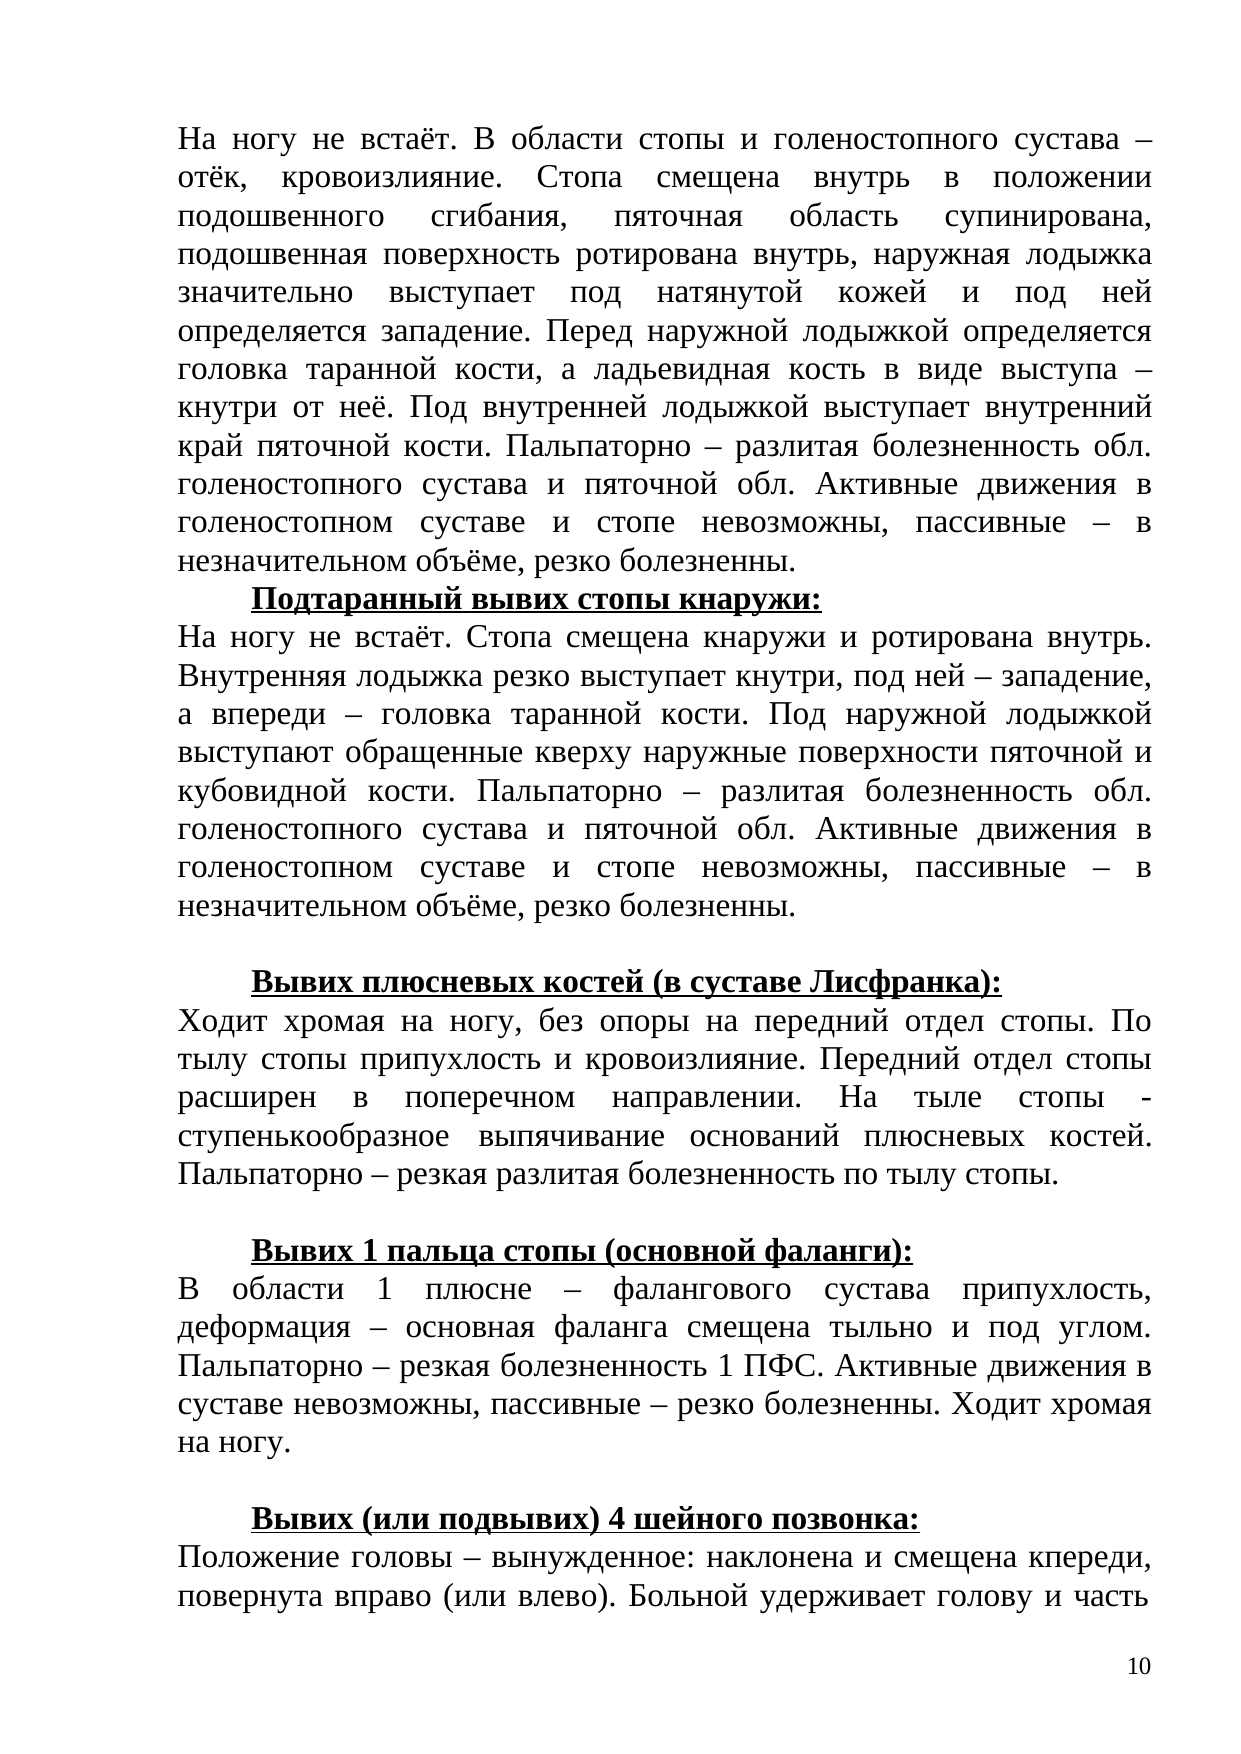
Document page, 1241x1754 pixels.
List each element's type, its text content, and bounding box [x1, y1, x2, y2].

text В области 1 плюсне – фалангового сустава припухлость, деформация – основная фаланга смещена тыльно и под углом. Пальпаторно – резкая болезненность 1 ПФС. Активные движения в суставе невозможны, пассивные – резко болезненны. Ходит хромая на ногу. [177, 1268, 1153, 1460]
text На ногу не встаёт. Стопа смещена кнаружи и ротирована внутрь. Внутренняя лодыжка резко выступает кнутри, под ней – западение, а впереди – головка таранной кости. Под наружной лодыжкой выступают обращенные кверху наружные поверхности пяточной и кубовидной кости. Пальпаторно – разлитая болезненность обл. голеностопного сустава и пяточной обл. Активные движения в голеностопном суставе и стопе невозможны, пассивные – в незначительном объёме, резко болезненны. [177, 617, 1153, 923]
subtitle Вывих (или подвывих) 4 шейного позвонка: [251, 1498, 1192, 1537]
subtitle Подтаранный вывих стопы кнаружи: [251, 578, 1192, 617]
text На ногу не встаёт. В области стопы и голеностопного сустава – отёк, кровоизлияние. Стопа смещена внутрь в положении подошвенного сгибания, пяточная область супинирована, подошвенная поверхность ротирована внутрь, наружная лодыжка значительно выступает под натянутой кожей и под ней определяется западение. Перед наружной лодыжкой определяется головка таранной кости, а ладьевидная кость в виде выступа – кнутри от неё. Под внутренней лодыжкой выступает внутренний край пяточной кости. Пальпаторно – разлитая болезненность обл. голеностопного сустава и пяточной обл. Активные движения в голеностопном суставе и стопе невозможны, пассивные – в незначительном объёме, резко болезненны. [177, 118, 1153, 578]
text Ходит хромая на ногу, без опоры на передний отдел стопы. По тылу стопы припухлость и кровоизлияние. Передний отдел стопы расширен в поперечном направлении. На тыле стопы - ступенькообразное выпячивание оснований плюсневых костей. Пальпаторно – резкая разлитая болезненность по тылу стопы. [177, 1000, 1153, 1192]
subtitle Вывих 1 пальца стопы (основной фаланги): [251, 1230, 1192, 1268]
text Положение головы – вынужденное: наклонена и смещена кпереди, повернута вправо (или влево). Больной удерживает голову и часть [177, 1537, 1153, 1613]
subtitle Вывих плюсневых костей (в суставе Лисфранка): [251, 962, 1192, 1000]
